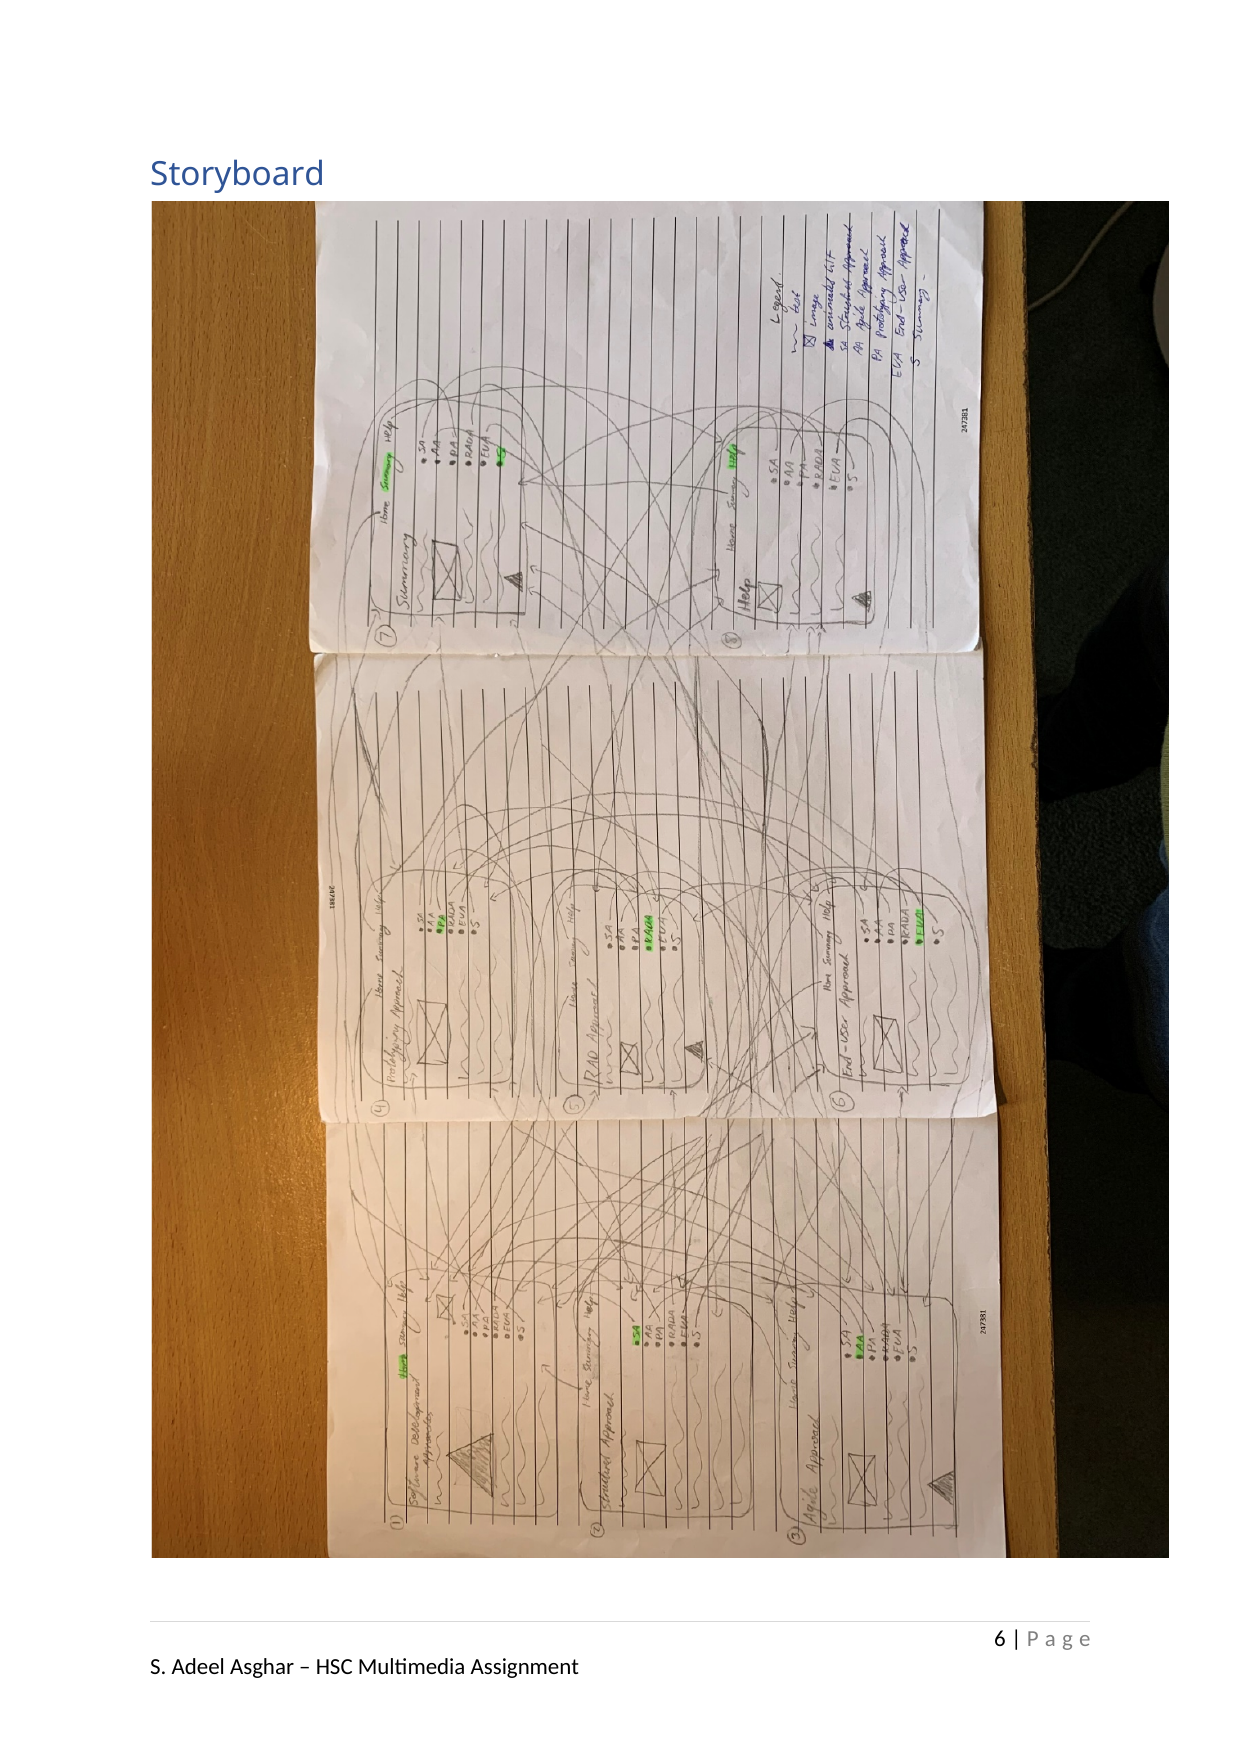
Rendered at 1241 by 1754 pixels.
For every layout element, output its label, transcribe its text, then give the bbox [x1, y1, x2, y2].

subtitle Storyboard [150, 150, 1090, 195]
picture [153, 202, 1169, 1556]
